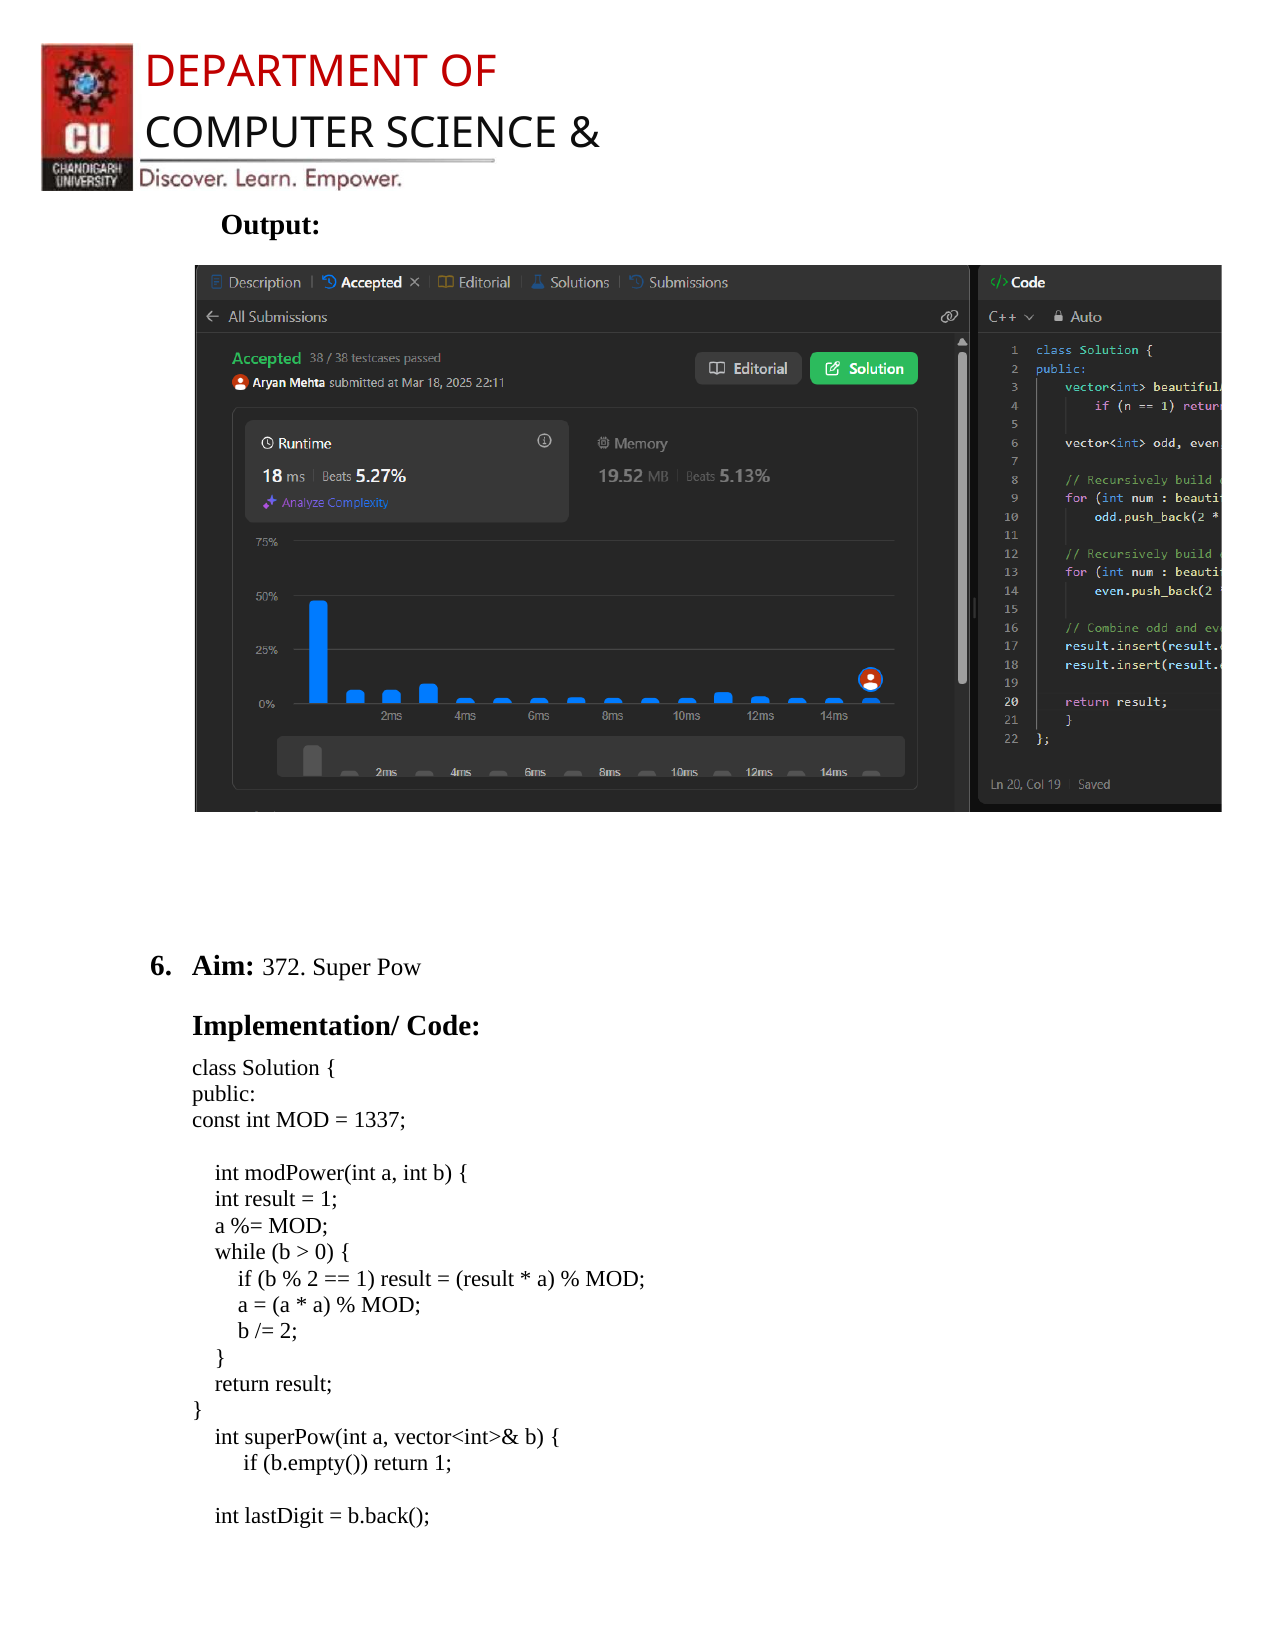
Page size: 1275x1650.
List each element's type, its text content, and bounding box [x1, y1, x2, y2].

text int lastDigit = b.back(); [192, 1502, 1148, 1528]
picture [40, 43, 497, 191]
text class Solution { [192, 1054, 1148, 1080]
text int result = 1; [192, 1186, 1148, 1212]
text } [192, 1344, 1148, 1370]
text if (b % 2 == 1) result = (result * a) % MOD; [192, 1264, 1148, 1291]
subtitle Output: [220, 207, 1148, 240]
text a = (a * a) % MOD; [192, 1291, 1148, 1317]
text return result; [192, 1370, 1148, 1396]
text b /= 2; [192, 1317, 1148, 1344]
text } [192, 1396, 1148, 1423]
picture [194, 265, 1222, 812]
subtitle Implementation/ Code: [192, 1008, 1148, 1041]
text if (b.empty()) return 1; [192, 1449, 1148, 1475]
text const int MOD = 1337; [192, 1106, 1148, 1133]
text int superPow(int a, vector<int>& b) { [192, 1423, 1148, 1449]
subtitle Aim: 372. Super Pow [150, 944, 1148, 983]
text while (b > 0) { [192, 1238, 1148, 1264]
text int modPower(int a, int b) { [192, 1159, 1148, 1186]
text a %= MOD; [192, 1212, 1148, 1238]
text public: [192, 1080, 1148, 1106]
